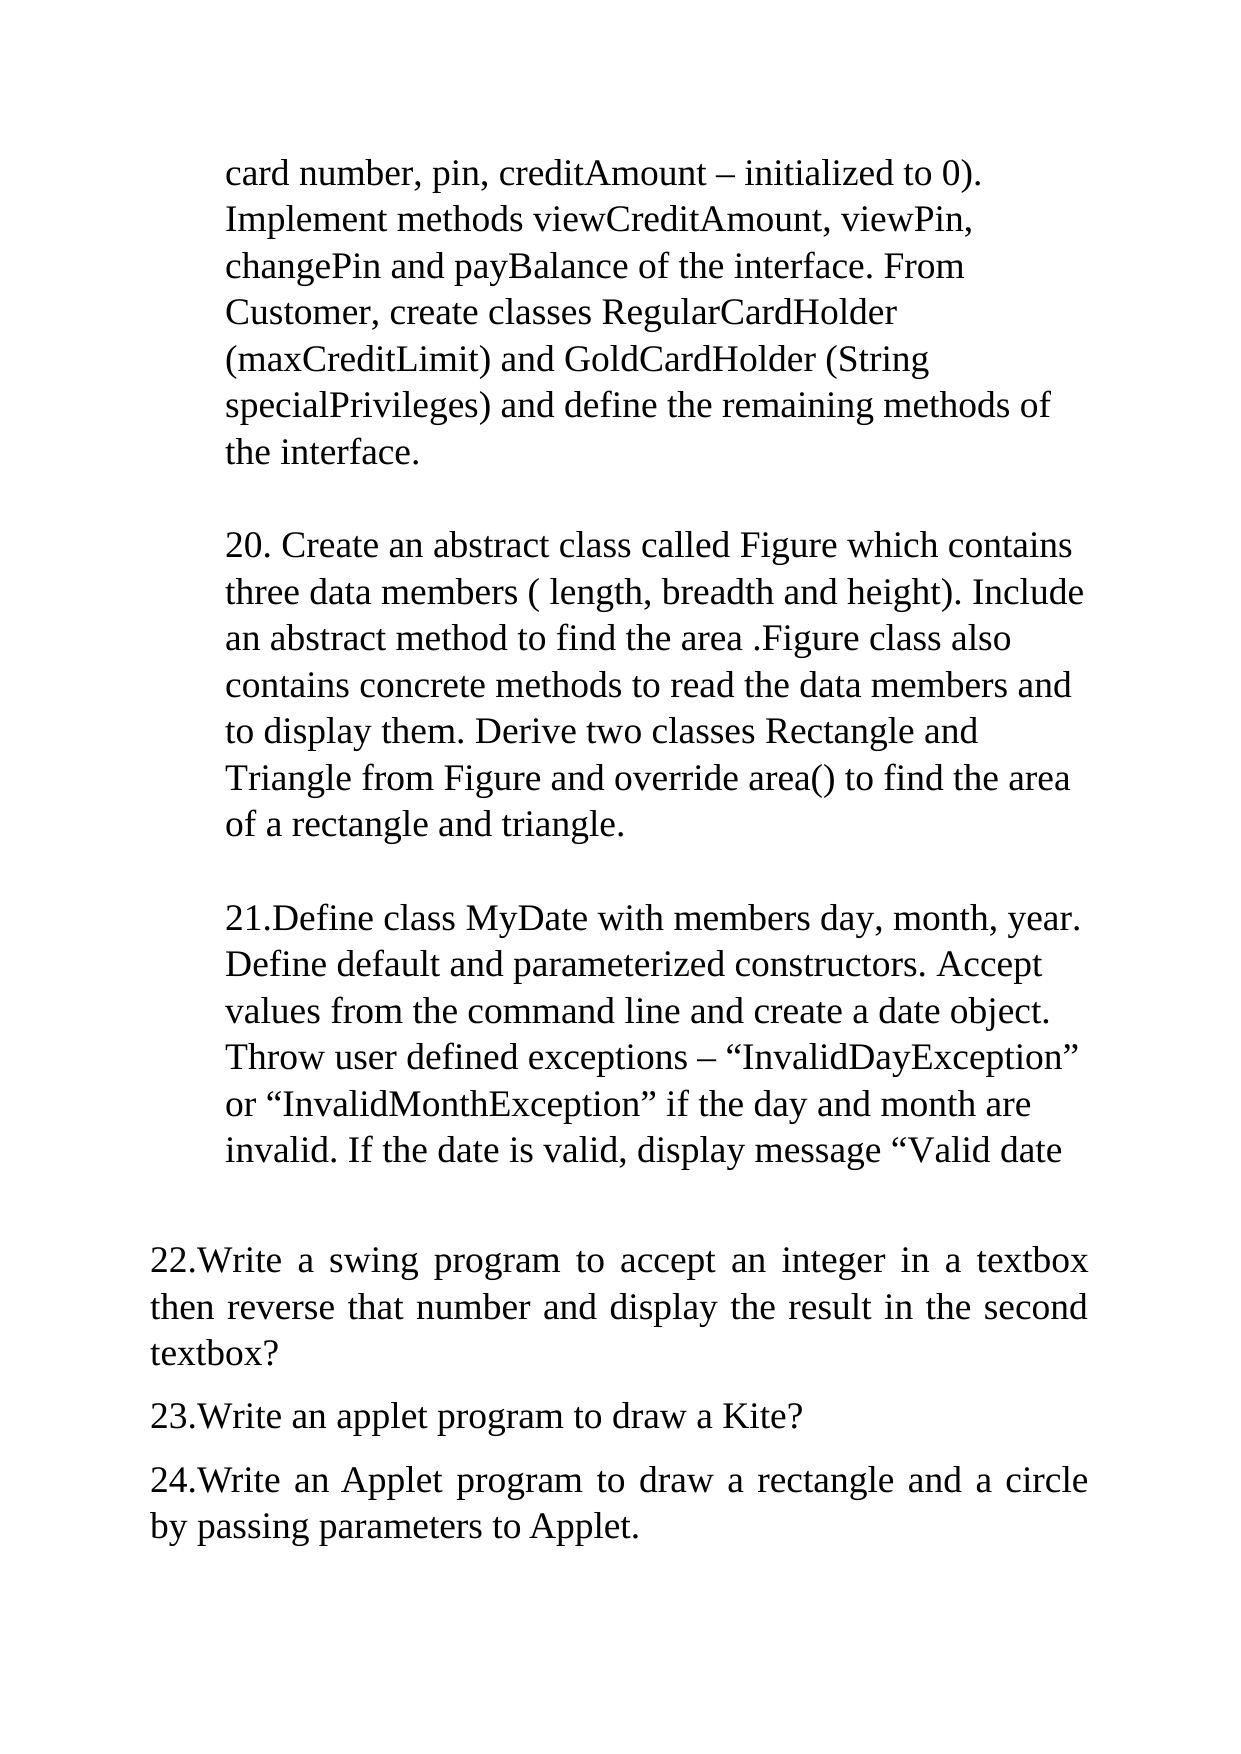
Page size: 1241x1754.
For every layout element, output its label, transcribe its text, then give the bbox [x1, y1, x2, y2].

text 23.Write an applet program to draw a Kite? [150, 1394, 1090, 1437]
text 22.Write a swing program to accept an integer in a textbox then reverse that number and display the result in the second textbox? [150, 1238, 1090, 1374]
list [225, 150, 1090, 472]
text 24.Write an Applet program to draw a rectangle and a circle by passing parameters to Applet. [150, 1457, 1090, 1547]
list 20. Create an abstract class called Figure which contains three data members ( length, breadth and height). Include an abstract method to find the area .Figure class also contains concrete methods to read the data members and to display them. Derive two classes Rectangle and Triangle from Figure and override area() to find the area of a rectangle and triangle. [225, 522, 1090, 845]
list 21.Define class MyDate with members day, month, year. Define default and parameterized constructors. Accept values from the command line and create a date object. Throw user defined exceptions – “InvalidDayException” or “InvalidMonthException” if the day and month are invalid. If the date is valid, display message “Valid date [225, 895, 1090, 1171]
